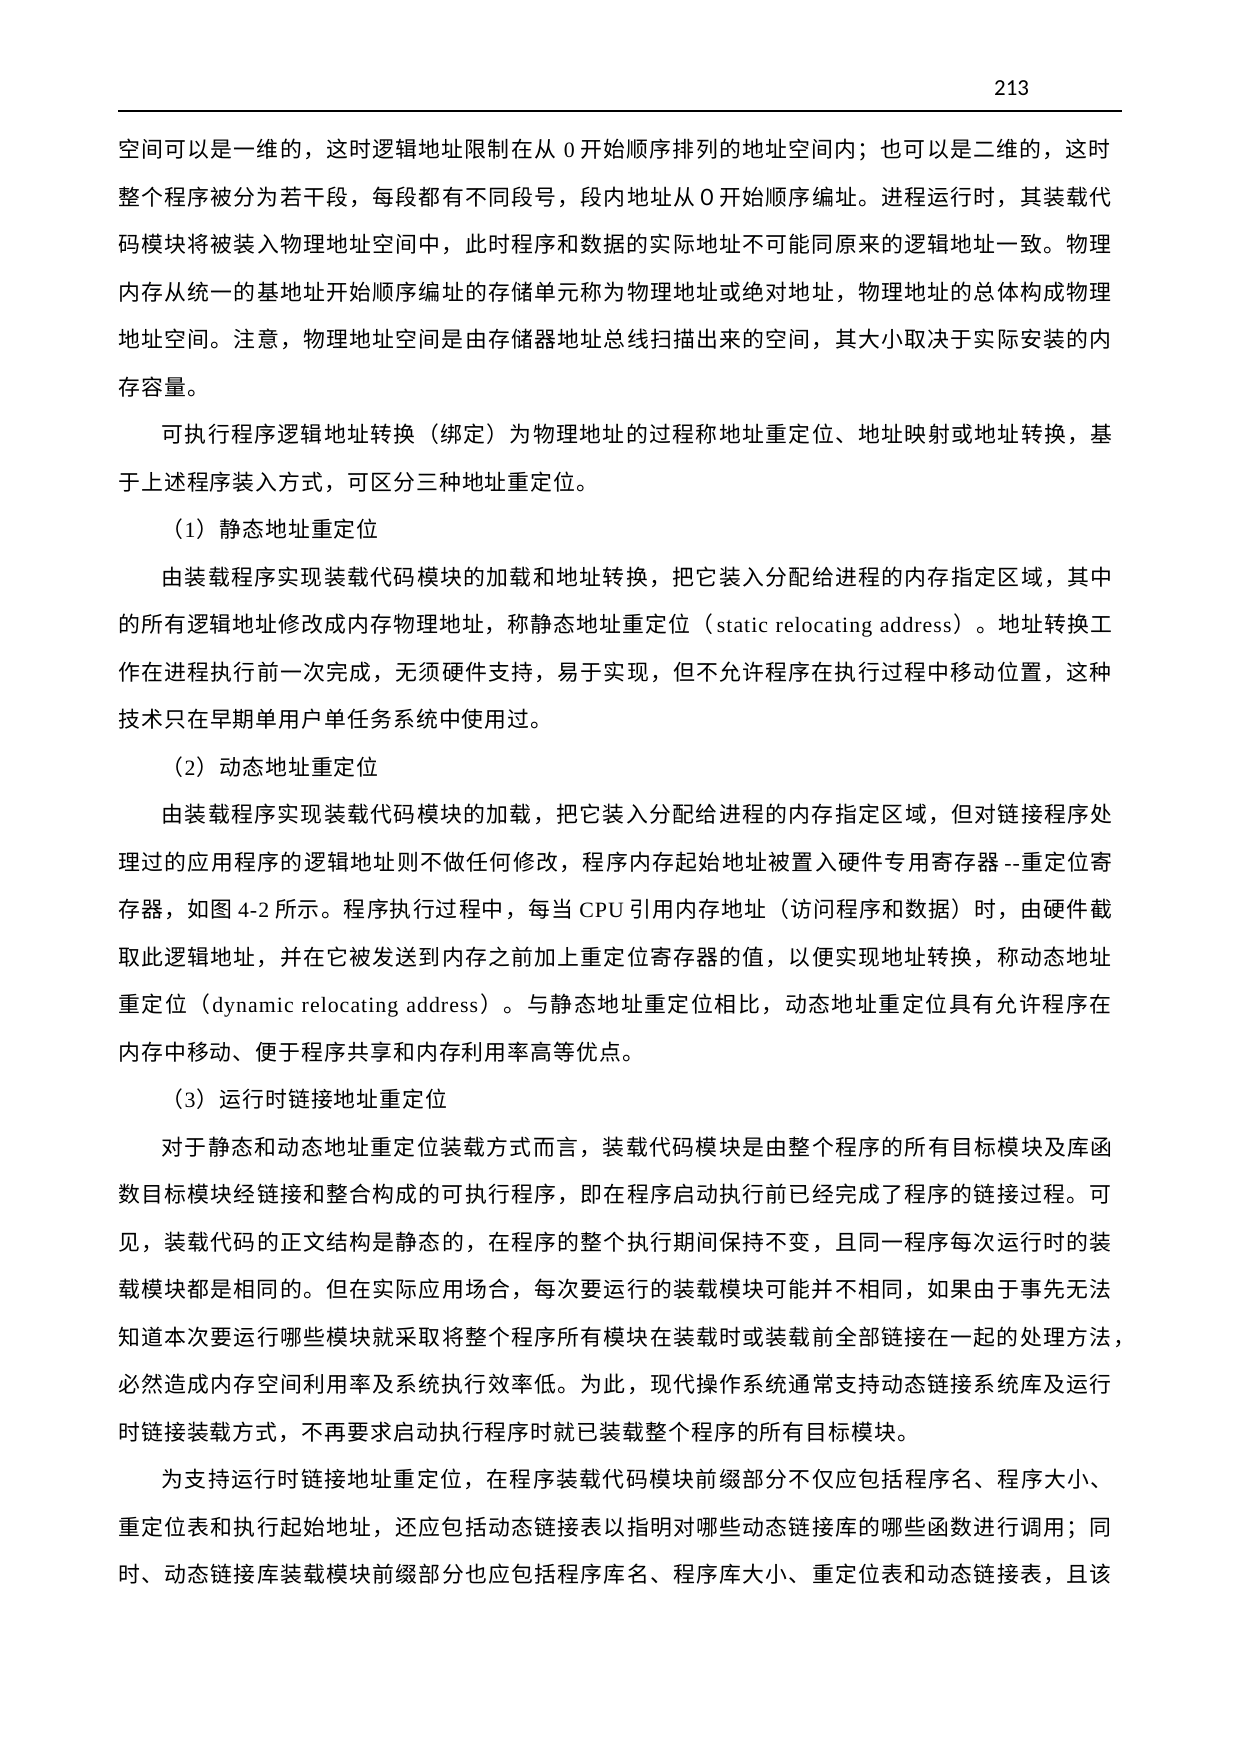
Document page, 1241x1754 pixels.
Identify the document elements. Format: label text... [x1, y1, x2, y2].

text 由装载程序实现装载代码模块的加载，把它装入分配给进程的内存指定区域，但对链接程序处理过的应用程序的逻辑地址则不做任何修改，程序内存起始地址被置入硬件专用寄存器--重定位寄存器，如图4-2所示。程序执行过程中，每当CPU引用内存地址（访问程序和数据）时，由硬件截取此逻辑地址，并在它被发送到内存之前加上重定位寄存器的值，以便实现地址转换，称动态地址重定位（dynamic relocating address）。与静态地址重定位相比，动态地址重定位具有允许程序在内存中移动、便于程序共享和内存利用率高等优点。 [118, 797, 1113, 1067]
text （1）静态地址重定位 [118, 512, 1113, 544]
text （2）动态地址重定位 [118, 750, 1113, 782]
text 可执行程序逻辑地址转换（绑定）为物理地址的过程称地址重定位、地址映射或地址转换，基于上述程序装入方式，可区分三种地址重定位。 [118, 417, 1113, 497]
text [118, 1462, 1113, 1589]
text 对于静态和动态地址重定位装载方式而言，装载代码模块是由整个程序的所有目标模块及库函数目标模块经链接和整合构成的可执行程序，即在程序启动执行前已经完成了程序的链接过程。可见，装载代码的正文结构是静态的，在程序的整个执行期间保持不变，且同一程序每次运行时的装载模块都是相同的。但在实际应用场合，每次要运行的装载模块可能并不相同，如果由于事先无法知道本次要运行哪些模块就采取将整个程序所有模块在装载时或装载前全部链接在一起的处理方法，必然造成内存空间利用率及系统执行效率低。为此，现代操作系统通常支持动态链接系统库及运行时链接装载方式，不再要求启动执行程序时就已装载整个程序的所有目标模块。 [118, 1130, 1113, 1447]
text 由装载程序实现装载代码模块的加载和地址转换，把它装入分配给进程的内存指定区域，其中的所有逻辑地址修改成内存物理地址，称静态地址重定位（static relocating address）。地址转换工作在进程执行前一次完成，无须硬件支持，易于实现，但不允许程序在执行过程中移动位置，这种技术只在早期单用户单任务系统中使用过。 [118, 560, 1113, 734]
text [118, 132, 1113, 402]
text （3）运行时链接地址重定位 [118, 1082, 1113, 1114]
